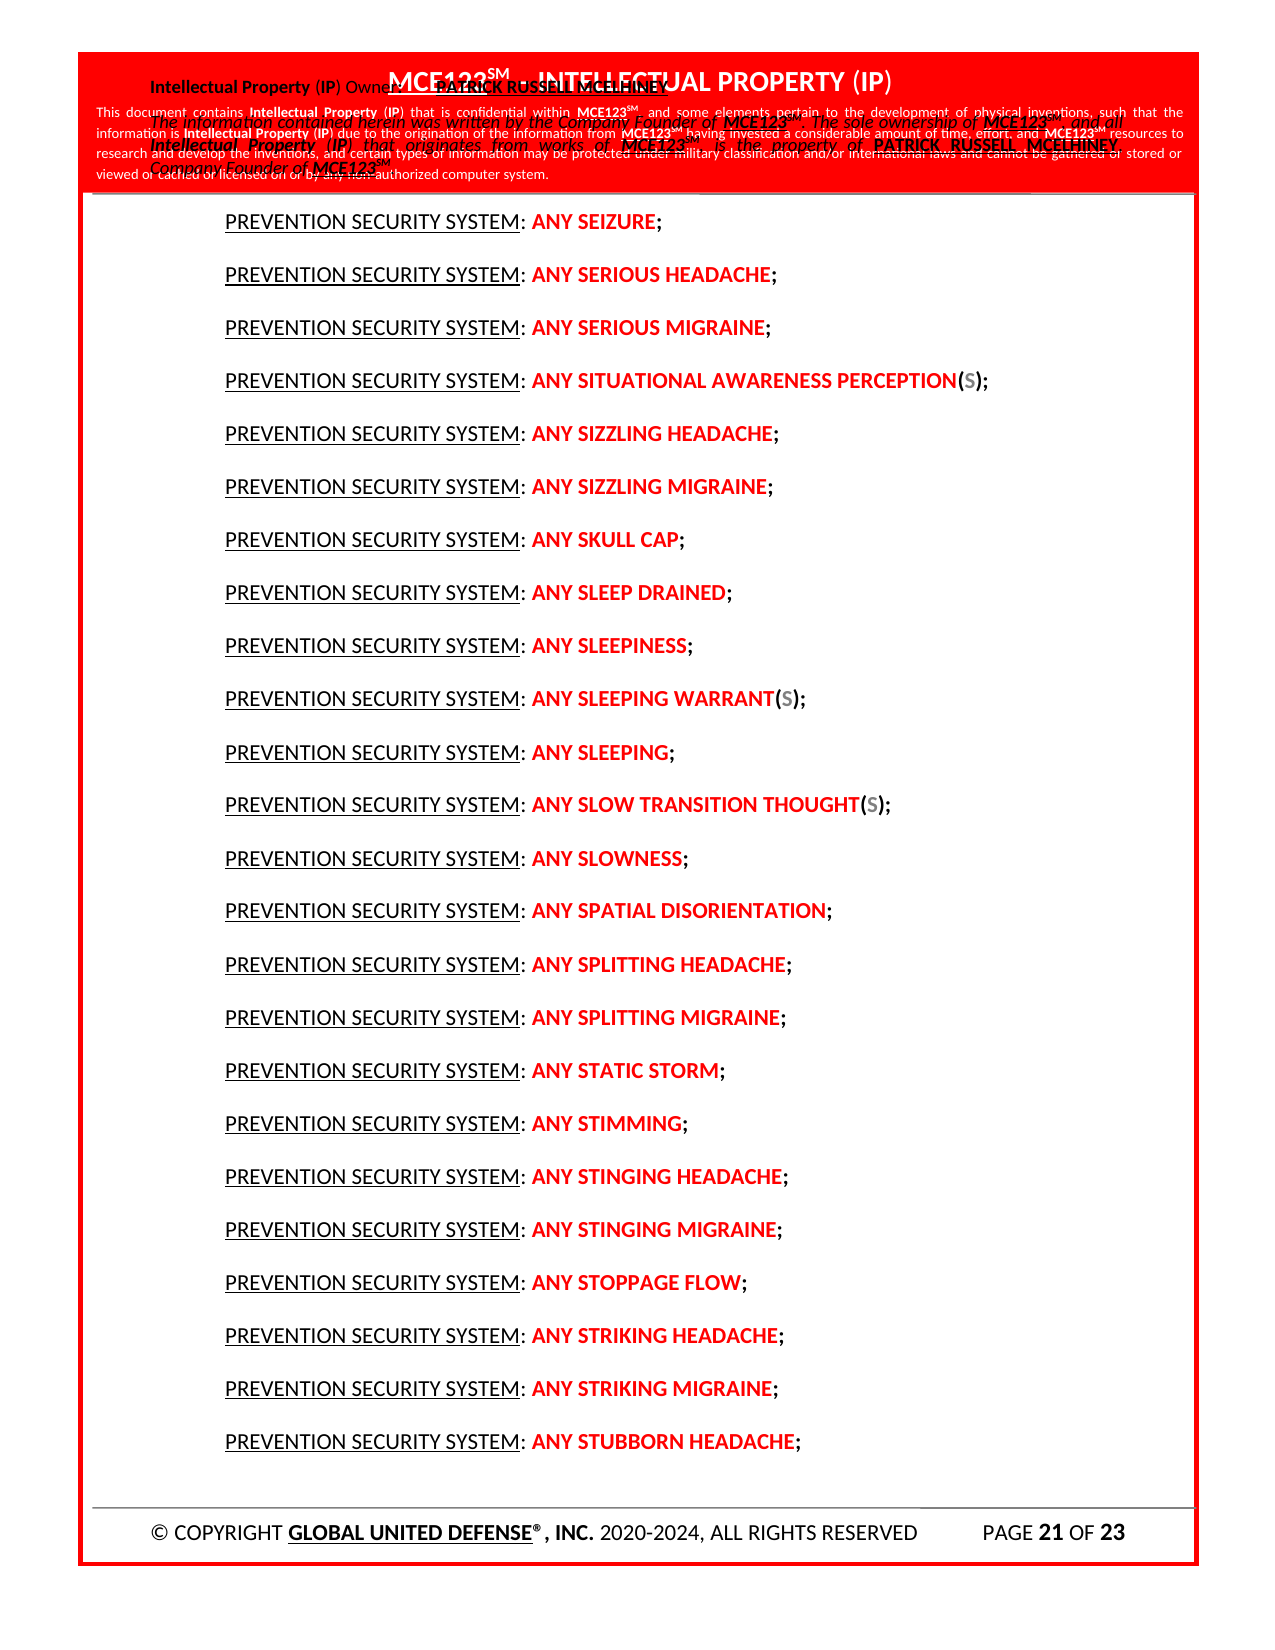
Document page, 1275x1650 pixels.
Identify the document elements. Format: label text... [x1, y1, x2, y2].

text PREVENTION SECURITY SYSTEM: ANY SLOWNESS; [225, 844, 1125, 872]
text PREVENTION SECURITY SYSTEM: ANY STUBBORN HEADACHE; [225, 1427, 1125, 1455]
text PREVENTION SECURITY SYSTEM: ANY SLEEPINESS; [225, 632, 1125, 659]
text PREVENTION SECURITY SYSTEM: ANY SEIZURE; [225, 207, 1125, 235]
text PREVENTION SECURITY SYSTEM: ANY STINGING MIGRAINE; [225, 1215, 1125, 1243]
text PREVENTION SECURITY SYSTEM: ANY STRIKING HEADACHE; [225, 1321, 1125, 1349]
text PREVENTION SECURITY SYSTEM: ANY SERIOUS HEADACHE; [225, 260, 1125, 288]
text PREVENTION SECURITY SYSTEM: ANY STATIC STORM; [225, 1056, 1125, 1084]
text PREVENTION SECURITY SYSTEM: ANY SIZZLING MIGRAINE; [225, 472, 1125, 501]
text PREVENTION SECURITY SYSTEM: ANY SLEEP DRAINED; [225, 578, 1125, 607]
text PREVENTION SECURITY SYSTEM: ANY SKULL CAP; [225, 526, 1125, 553]
text PREVENTION SECURITY SYSTEM: ANY SERIOUS MIGRAINE; [225, 313, 1125, 341]
text PREVENTION SECURITY SYSTEM: ANY SLEEPING WARRANT(S); [225, 684, 1125, 713]
text PREVENTION SECURITY SYSTEM: ANY SPLITTING HEADACHE; [225, 950, 1125, 978]
text PREVENTION SECURITY SYSTEM: ANY STIMMING; [225, 1109, 1125, 1137]
text PREVENTION SECURITY SYSTEM: ANY SIZZLING HEADACHE; [225, 419, 1125, 447]
text PREVENTION SECURITY SYSTEM: ANY STRIKING MIGRAINE; [225, 1374, 1125, 1402]
text PREVENTION SECURITY SYSTEM: ANY SPLITTING MIGRAINE; [225, 1003, 1125, 1031]
text PREVENTION SECURITY SYSTEM: ANY SPATIAL DISORIENTATION; [225, 897, 1125, 925]
text PREVENTION SECURITY SYSTEM: ANY STINGING HEADACHE; [225, 1162, 1125, 1190]
text PREVENTION SECURITY SYSTEM: ANY STOPPAGE FLOW; [225, 1268, 1125, 1296]
text PREVENTION SECURITY SYSTEM: ANY SLOW TRANSITION THOUGHT(S); [225, 791, 1125, 819]
text PREVENTION SECURITY SYSTEM: ANY SLEEPING; [225, 738, 1125, 766]
text PREVENTION SECURITY SYSTEM: ANY SITUATIONAL AWARENESS PERCEPTION(S); [225, 366, 1125, 394]
